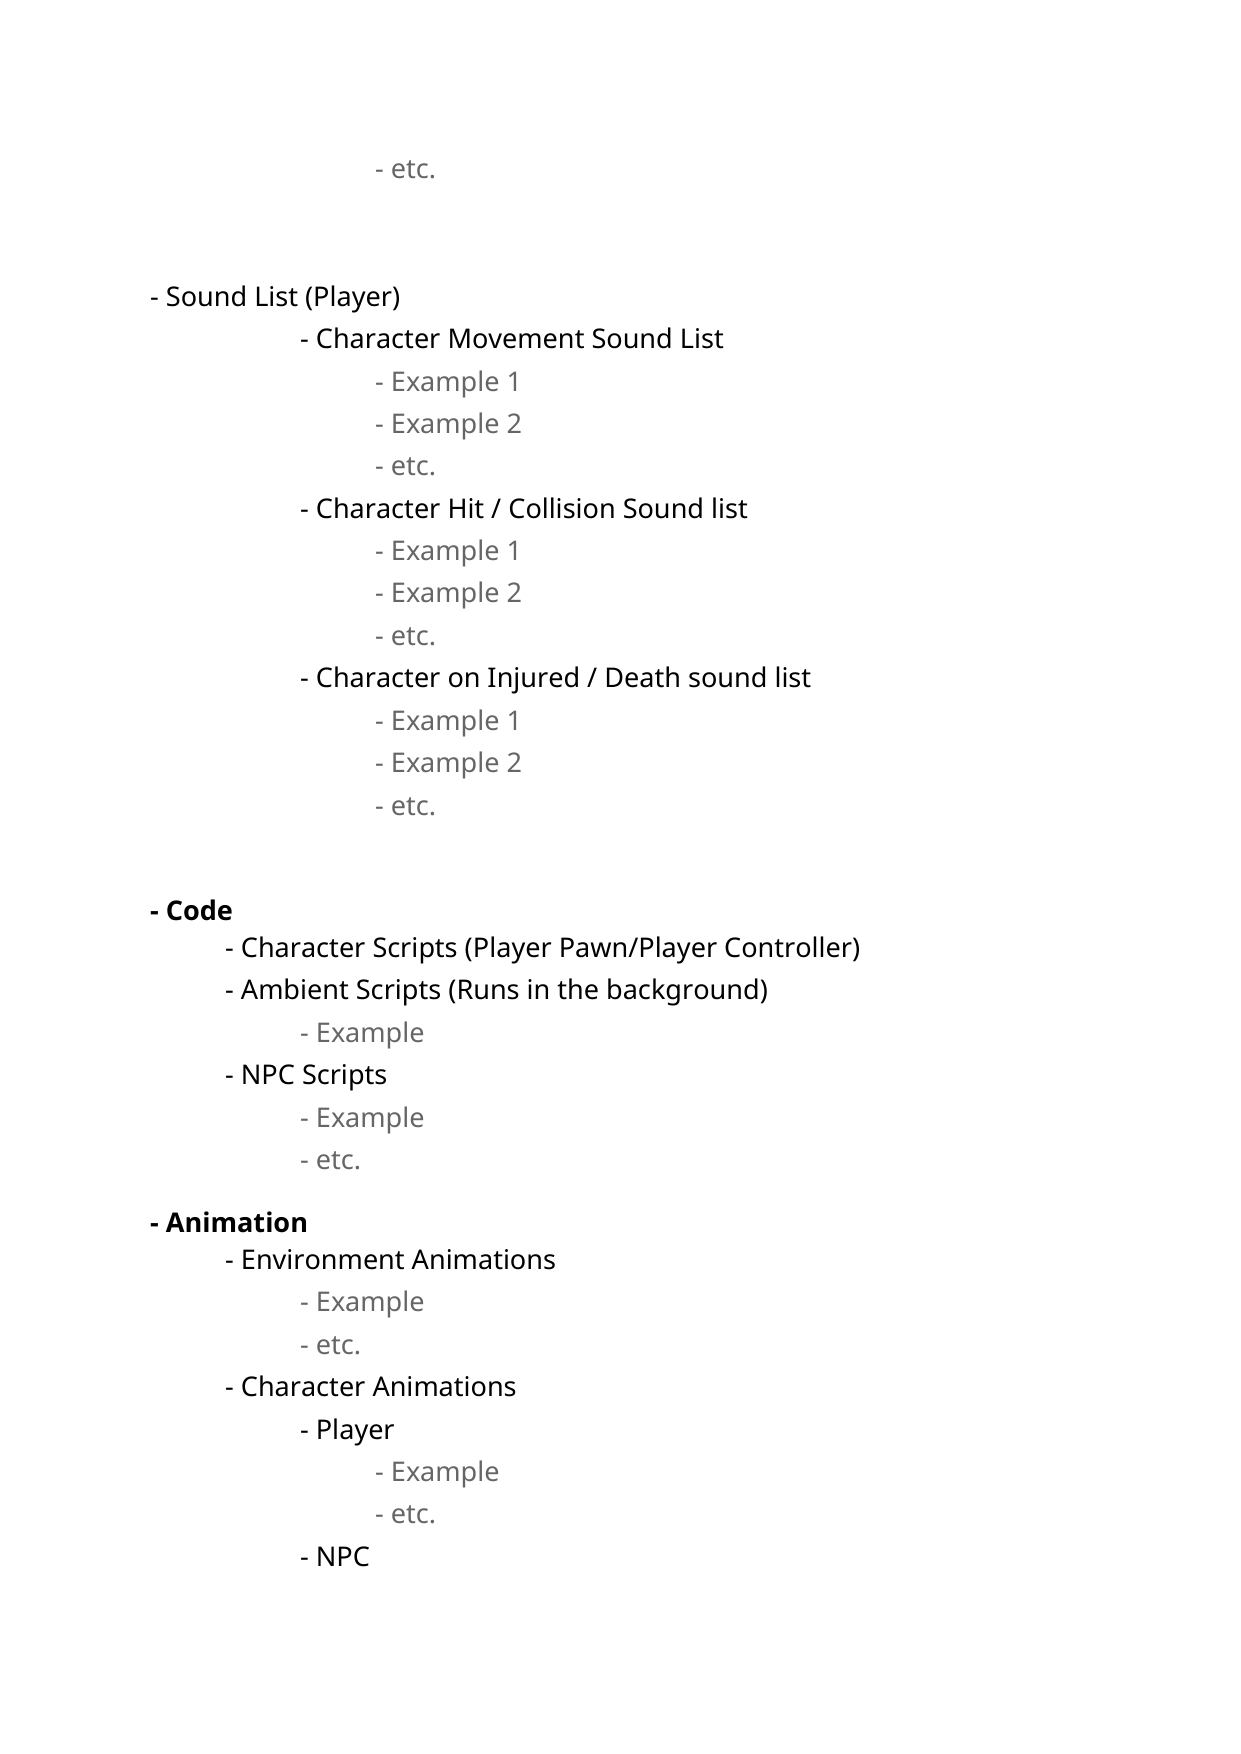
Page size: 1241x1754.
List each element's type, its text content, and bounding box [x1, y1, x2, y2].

text - Character Movement Sound List [150, 319, 1090, 356]
text - NPC [150, 1537, 1090, 1574]
text - Example 2 [150, 404, 1090, 441]
text - etc. [150, 786, 1090, 823]
text - Character Animations [150, 1368, 1090, 1404]
text - Example 2 [150, 574, 1090, 611]
text - Character Scripts (Player Pawn/Player Controller) [150, 928, 1090, 965]
text - Player [150, 1410, 1090, 1447]
text - Example 1 [150, 701, 1090, 738]
subtitle - Code [150, 892, 1090, 928]
text - etc. [300, 447, 1090, 484]
text - Example [150, 1283, 1090, 1320]
text - Ambient Scripts (Runs in the background) [150, 971, 1090, 1008]
text - etc. [150, 1325, 1090, 1362]
text - Example 1 [150, 362, 1090, 399]
text - Example [300, 1452, 1090, 1489]
text - Environment Animations [150, 1241, 1090, 1277]
text - Example [150, 1013, 1090, 1050]
text - etc. [375, 616, 1090, 653]
text - etc. [150, 150, 1090, 187]
subtitle - Animation [150, 1204, 1090, 1241]
text - Sound List (Player) [150, 277, 1090, 314]
text - Example 2 [150, 743, 1090, 780]
text - NPC Scripts [150, 1056, 1090, 1092]
text - Example [150, 1098, 1090, 1135]
text - Character Hit / Collision Sound list [150, 489, 1090, 526]
text - Example 1 [300, 532, 1090, 568]
text - etc. [300, 1495, 1090, 1532]
text - Character on Injured / Death sound list [150, 659, 1090, 696]
text - etc. [150, 1140, 1090, 1177]
